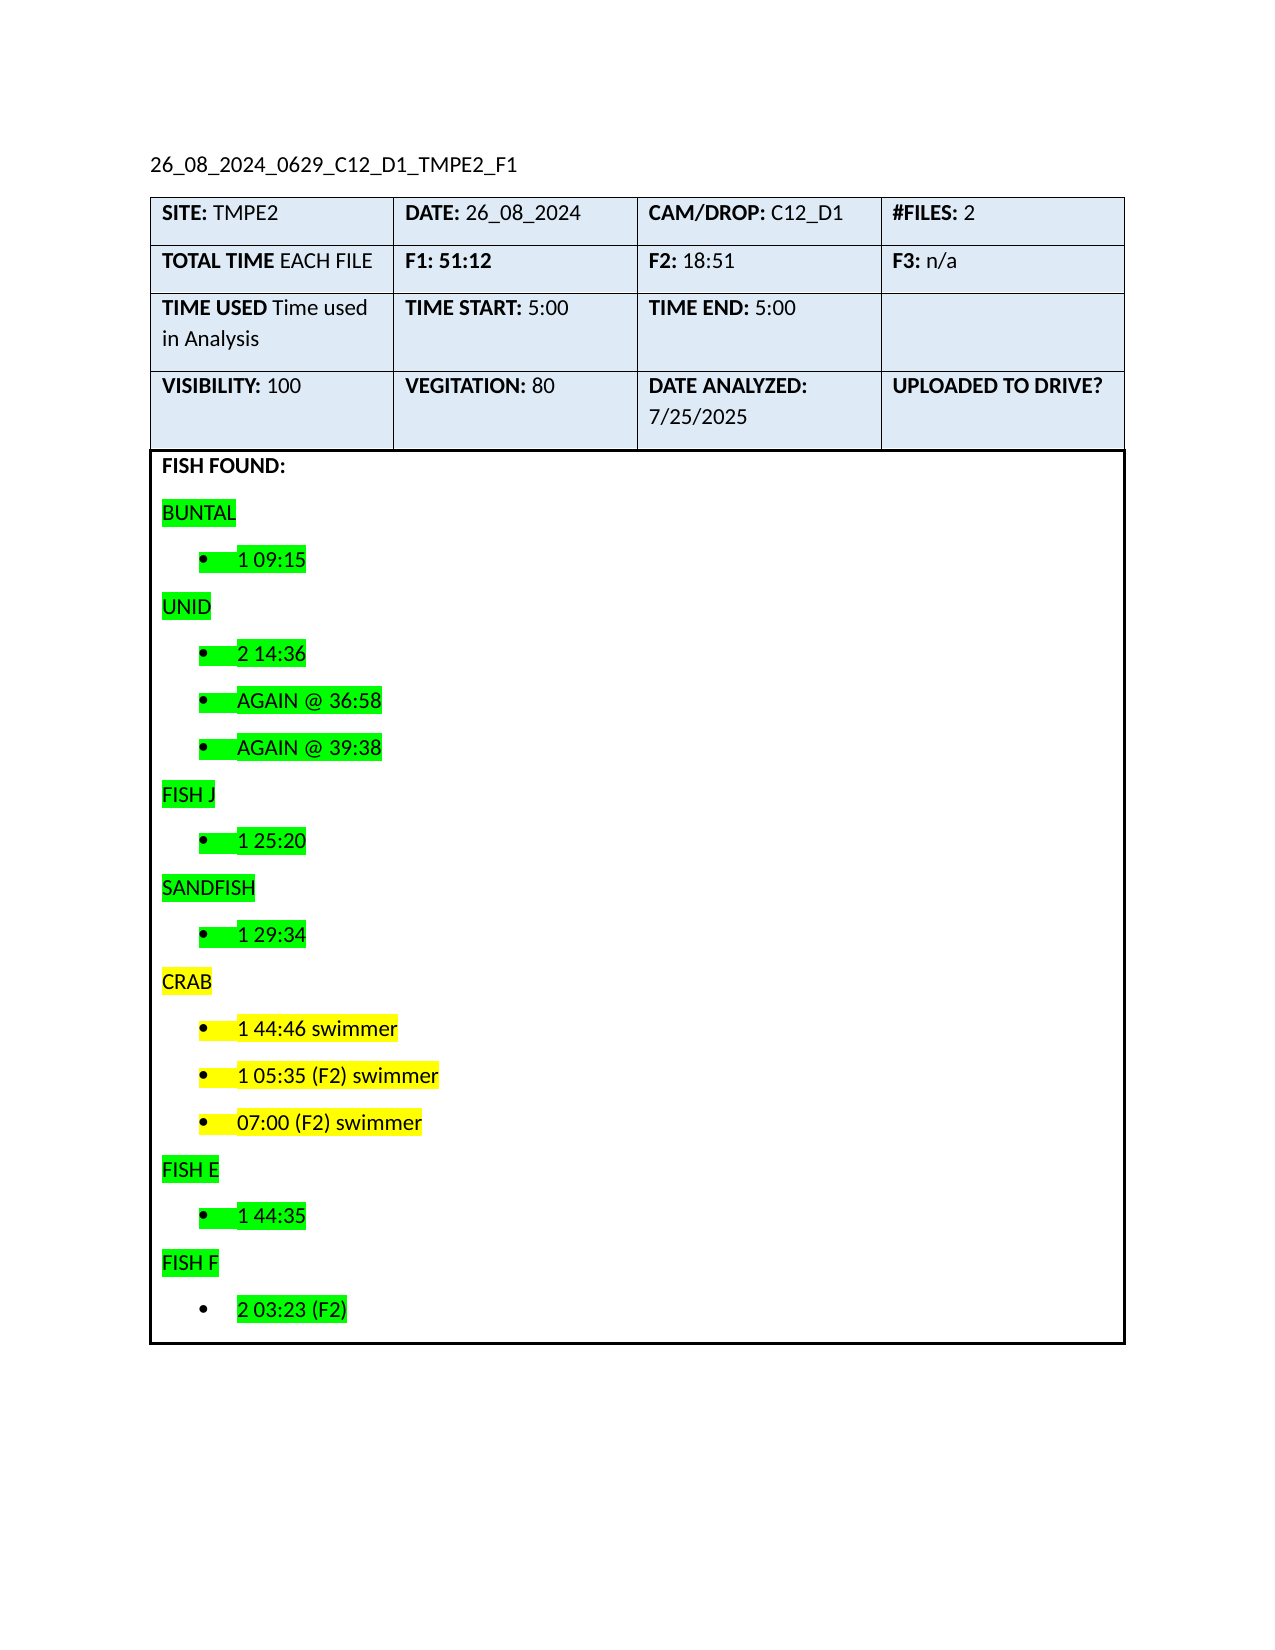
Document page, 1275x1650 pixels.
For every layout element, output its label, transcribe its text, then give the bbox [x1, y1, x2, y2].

table_header SITE: TMPE2 [151, 198, 393, 245]
table_cell F2: 18:51 [638, 246, 881, 292]
table_header CAM/DROP: C12_D1 [638, 198, 881, 245]
table_cell F3: n/a [882, 246, 1124, 292]
text 26_08_2024_0629_C12_D1_TMPE2_F1 [150, 150, 1125, 178]
table_cell VEGITATION: 80 [394, 372, 637, 448]
table_cell TIME END: 5:00 [638, 294, 881, 371]
table_cell F1: 51:12 [394, 246, 637, 292]
table_cell [882, 294, 1124, 371]
table_cell TOTAL TIME EACH FILE [151, 246, 393, 292]
table_cell DATE ANALYZED: 7/25/2025 [638, 372, 881, 448]
table_header DATE: 26_08_2024 [394, 198, 637, 245]
table_cell TIME START: 5:00 [394, 294, 637, 371]
table_cell VISIBILITY: 100 [151, 372, 393, 448]
table_cell TIME USED Time used in Analysis [151, 294, 393, 371]
table_cell UPLOADED TO DRIVE? [882, 372, 1124, 448]
table_cell FISH FOUND: BUNTAL 1 09:15 UNID 2 14:36 AGAIN @ 36:58 AGAIN @ 39:38 FISH J 1 25:20 SANDFISH 1 29:34 CRAB 1 44:46 swimmer 1 05:35 (F2) swimmer 07:00 (F2) swimmer FISH E 1 44:35 FISH F 2 03:23 (F2) [152, 452, 1123, 1342]
table_header #FILES: 2 [882, 198, 1124, 245]
